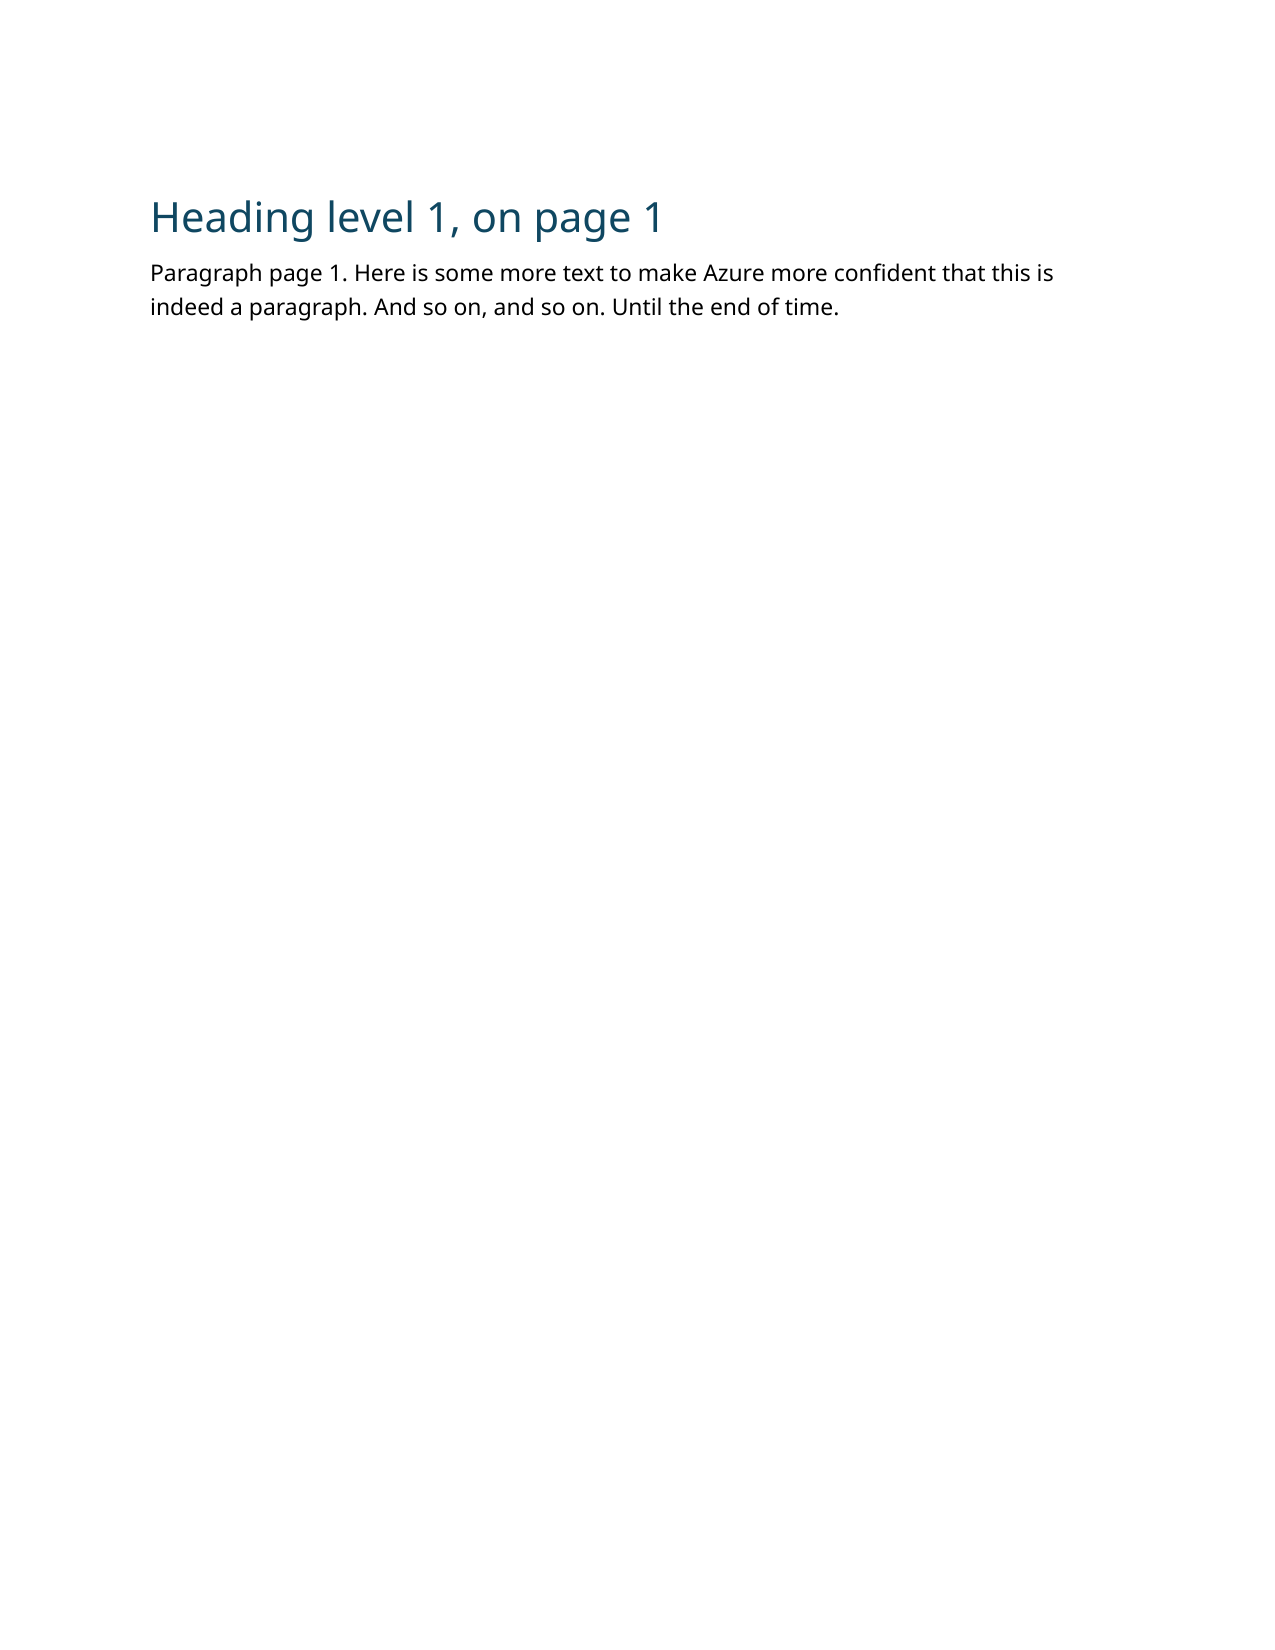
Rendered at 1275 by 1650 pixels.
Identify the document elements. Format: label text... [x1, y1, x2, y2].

subtitle Heading level 1, on page 1 [150, 187, 1125, 244]
text Paragraph page 1. Here is some more text to make Azure more confident that this is indeed a paragraph. And so on, and so on. Until the end of time. [150, 257, 1125, 322]
